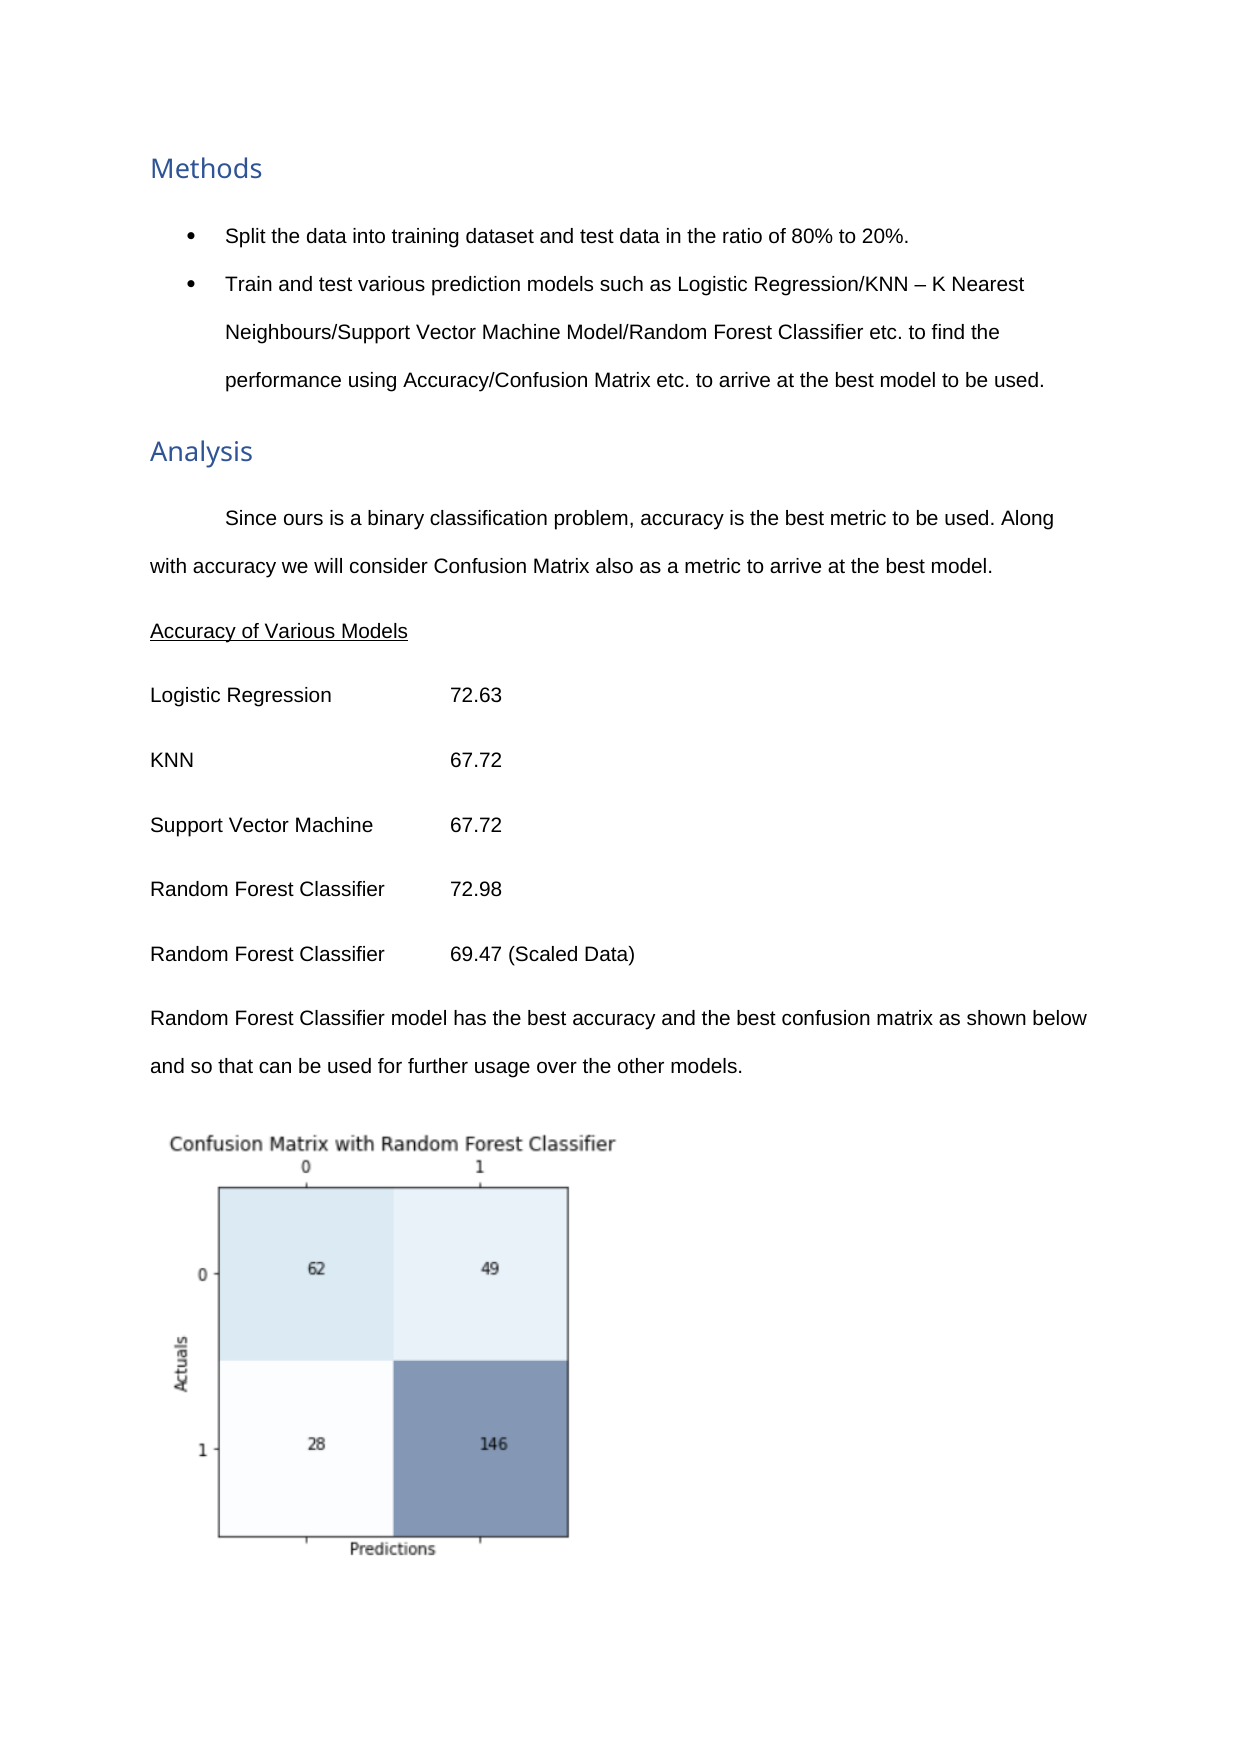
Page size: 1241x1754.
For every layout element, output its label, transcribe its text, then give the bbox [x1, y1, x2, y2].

text Random Forest Classifier 72.98 [150, 877, 1090, 901]
text Support Vector Machine 67.72 [150, 812, 1090, 836]
text Random Forest Classifier model has the best accuracy and the best confusion matrix as shown below and so that can be used for further usage over the other models. [150, 1006, 1090, 1078]
text Logistic Regression 72.63 [150, 683, 1090, 707]
list Train and test various prediction models such as Logistic Regression/KNN – K Nearest Neighbours/Support Vector Machine Model/Random Forest Classifier etc. to find the performance using Accuracy/Confusion Matrix etc. to arrive at the best model to be used. [187, 272, 1090, 392]
subtitle Methods [150, 150, 1090, 187]
text KNN 67.72 [150, 748, 1090, 772]
text Since ours is a binary classification problem, accuracy is the best metric to be used. Along with accuracy we will consider Confusion Matrix also as a metric to arrive at the best model. [150, 506, 1090, 578]
text Random Forest Classifier 69.47 (Scaled Data) [150, 942, 1090, 966]
list Split the data into training dataset and test data in the ratio of 80% to 20%. [187, 224, 1090, 248]
picture [150, 1118, 648, 1579]
subtitle Analysis [150, 432, 1090, 469]
text Accuracy of Various Models [150, 619, 1090, 643]
